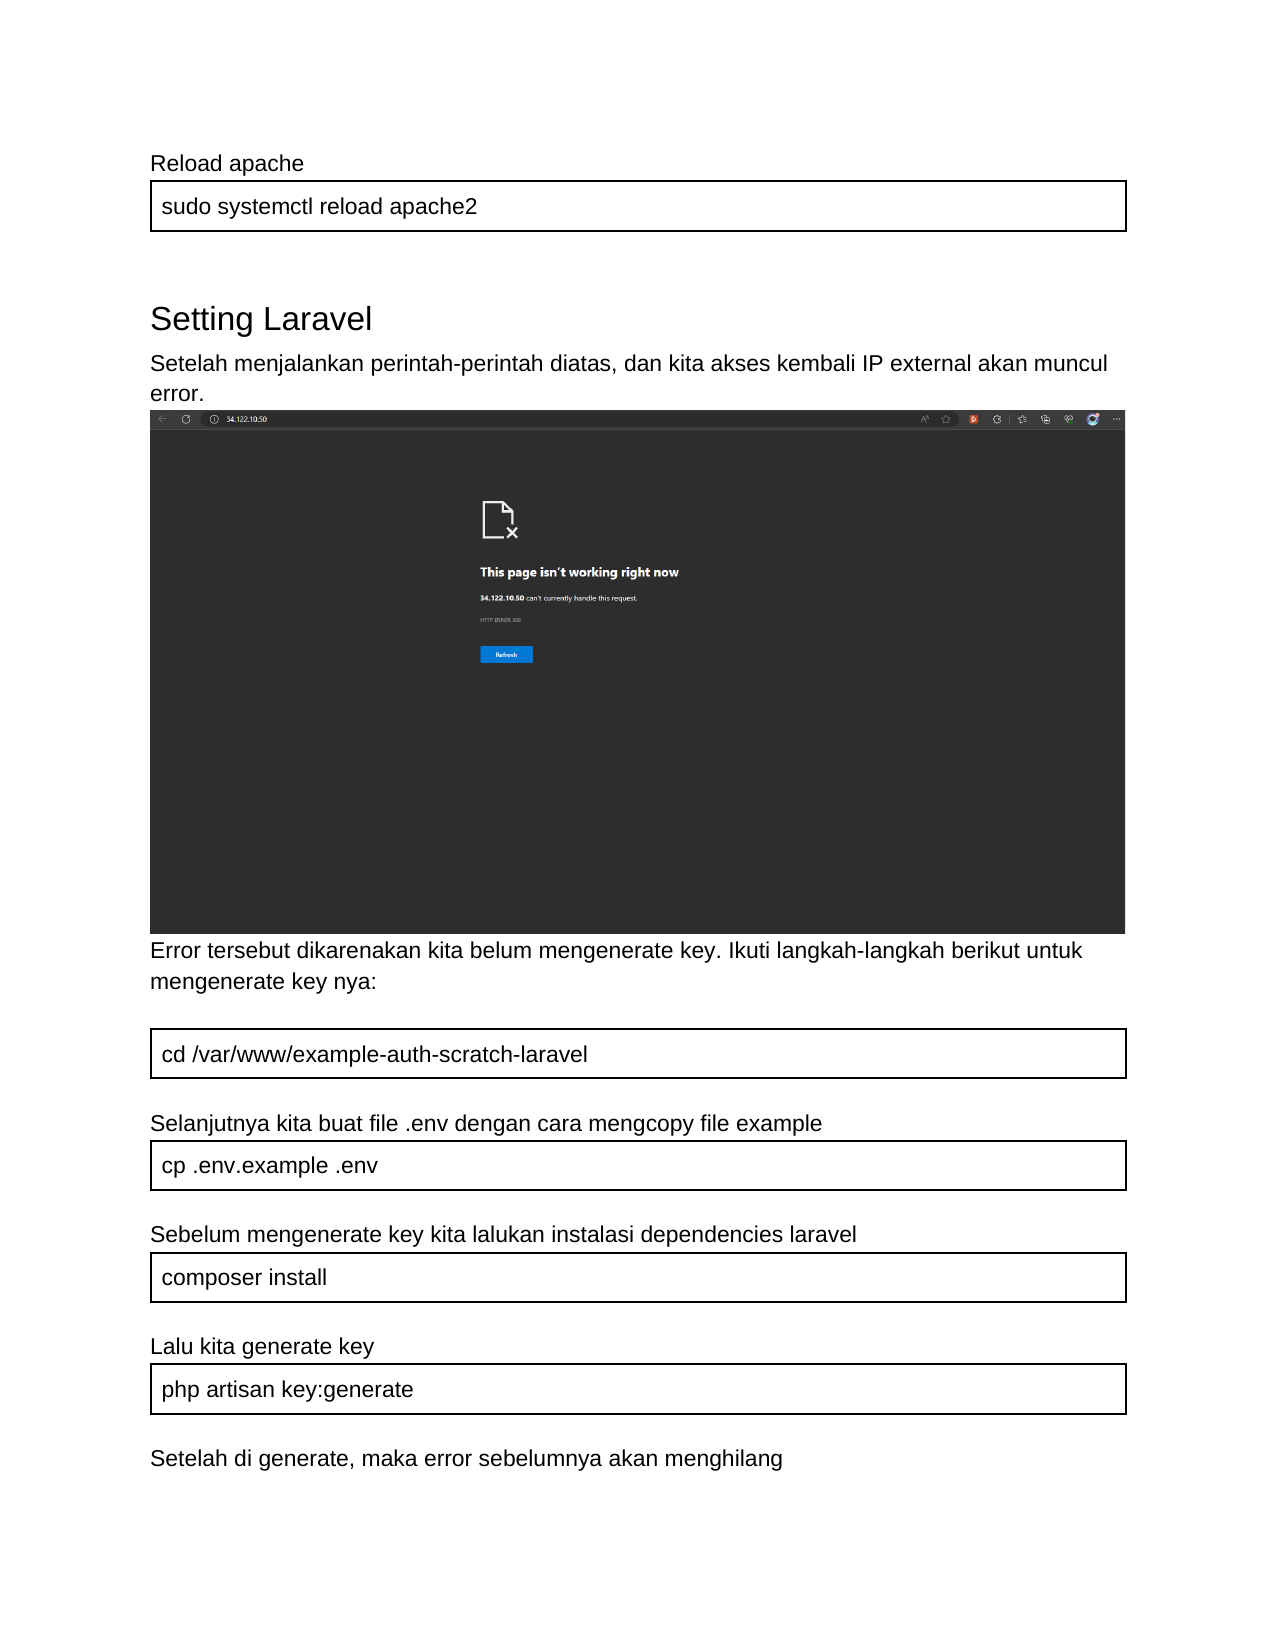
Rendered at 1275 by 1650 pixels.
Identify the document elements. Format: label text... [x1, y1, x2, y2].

text Error tersebut dikarenakan kita belum mengenerate key. Ikuti langkah-langkah berikut untuk mengenerate key nya: [150, 937, 1125, 994]
subtitle Setting Laravel [150, 299, 1125, 338]
table_header cp .env.example .env [152, 1142, 1125, 1189]
text Sebelum mengenerate key kita lalukan instalasi dependencies laravel [150, 1221, 1125, 1248]
table_header php artisan key:generate [152, 1365, 1125, 1413]
text Reload apache [150, 150, 1125, 176]
text Lalu kita generate key [150, 1333, 1125, 1359]
text Selanjutnya kita buat file .env dengan cara mengcopy file example [150, 1109, 1125, 1136]
table_header sudo systemctl reload apache2 [152, 182, 1125, 229]
table_header composer install [152, 1254, 1125, 1301]
table_header cd /var/www/example-auth-scratch-laravel [152, 1030, 1125, 1077]
text Setelah di generate, maka error sebelumnya akan menghilang [150, 1445, 1125, 1471]
text Setelah menjalankan perintah-perintah diatas, dan kita akses kembali IP external akan muncul error. [150, 350, 1125, 407]
picture [150, 410, 1125, 934]
